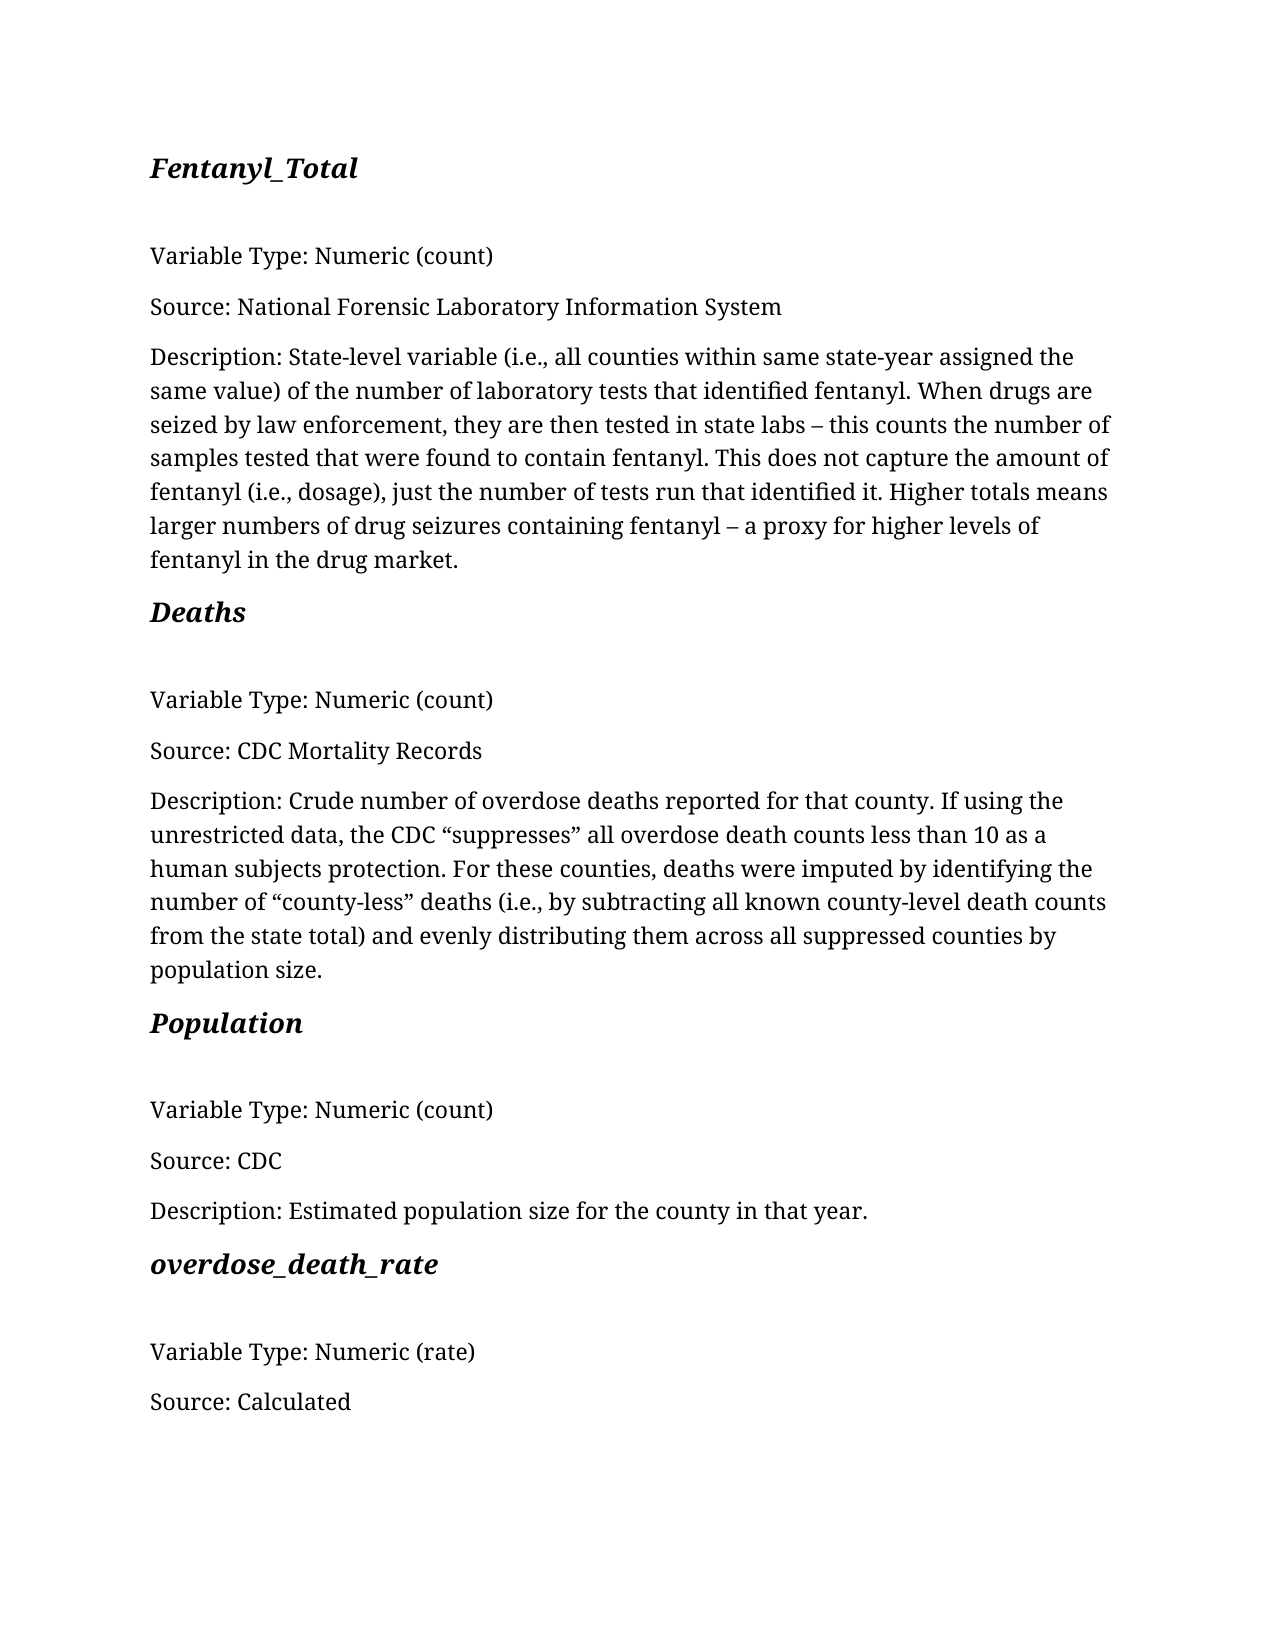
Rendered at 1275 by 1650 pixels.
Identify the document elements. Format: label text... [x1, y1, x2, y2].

subtitle overdose_death_rate [150, 1246, 1125, 1282]
text Description: Crude number of overdose deaths reported for that county. If using the unrestricted data, the CDC “suppresses” all overdose death counts less than 10 as a human subjects protection. For these counties, deaths were imputed by identifying the number of “county-less” deaths (i.e., by subtracting all known county-level death counts from the state total) and evenly distributing them across all suppressed counties by population size. [150, 785, 1125, 985]
text Description: Estimated population size for the county in that year. [150, 1195, 1125, 1226]
subtitle Population [150, 1004, 1125, 1041]
text Variable Type: Numeric (count) [150, 684, 1125, 715]
text Description: State-level variable (i.e., all counties within same state-year assigned the same value) of the number of laboratory tests that identified fentanyl. When drugs are seized by law enforcement, they are then tested in state labs – this counts the number of samples tested that were found to contain fentanyl. This does not capture the amount of fentanyl (i.e., dosage), just the number of tests run that identified it. Higher totals means larger numbers of drug seizures containing fentanyl – a proxy for higher levels of fentanyl in the drug market. [150, 341, 1125, 575]
text Source: National Forensic Laboratory Information System [150, 291, 1125, 322]
subtitle Fentanyl_Total [150, 150, 1125, 187]
text Source: CDC [150, 1145, 1125, 1176]
text Variable Type: Numeric (count) [150, 1094, 1125, 1126]
text Source: Calculated [150, 1386, 1125, 1417]
text Source: CDC Mortality Records [150, 734, 1125, 766]
text Variable Type: Numeric (rate) [150, 1336, 1125, 1367]
subtitle Deaths [150, 594, 1125, 631]
text Variable Type: Numeric (count) [150, 240, 1125, 271]
